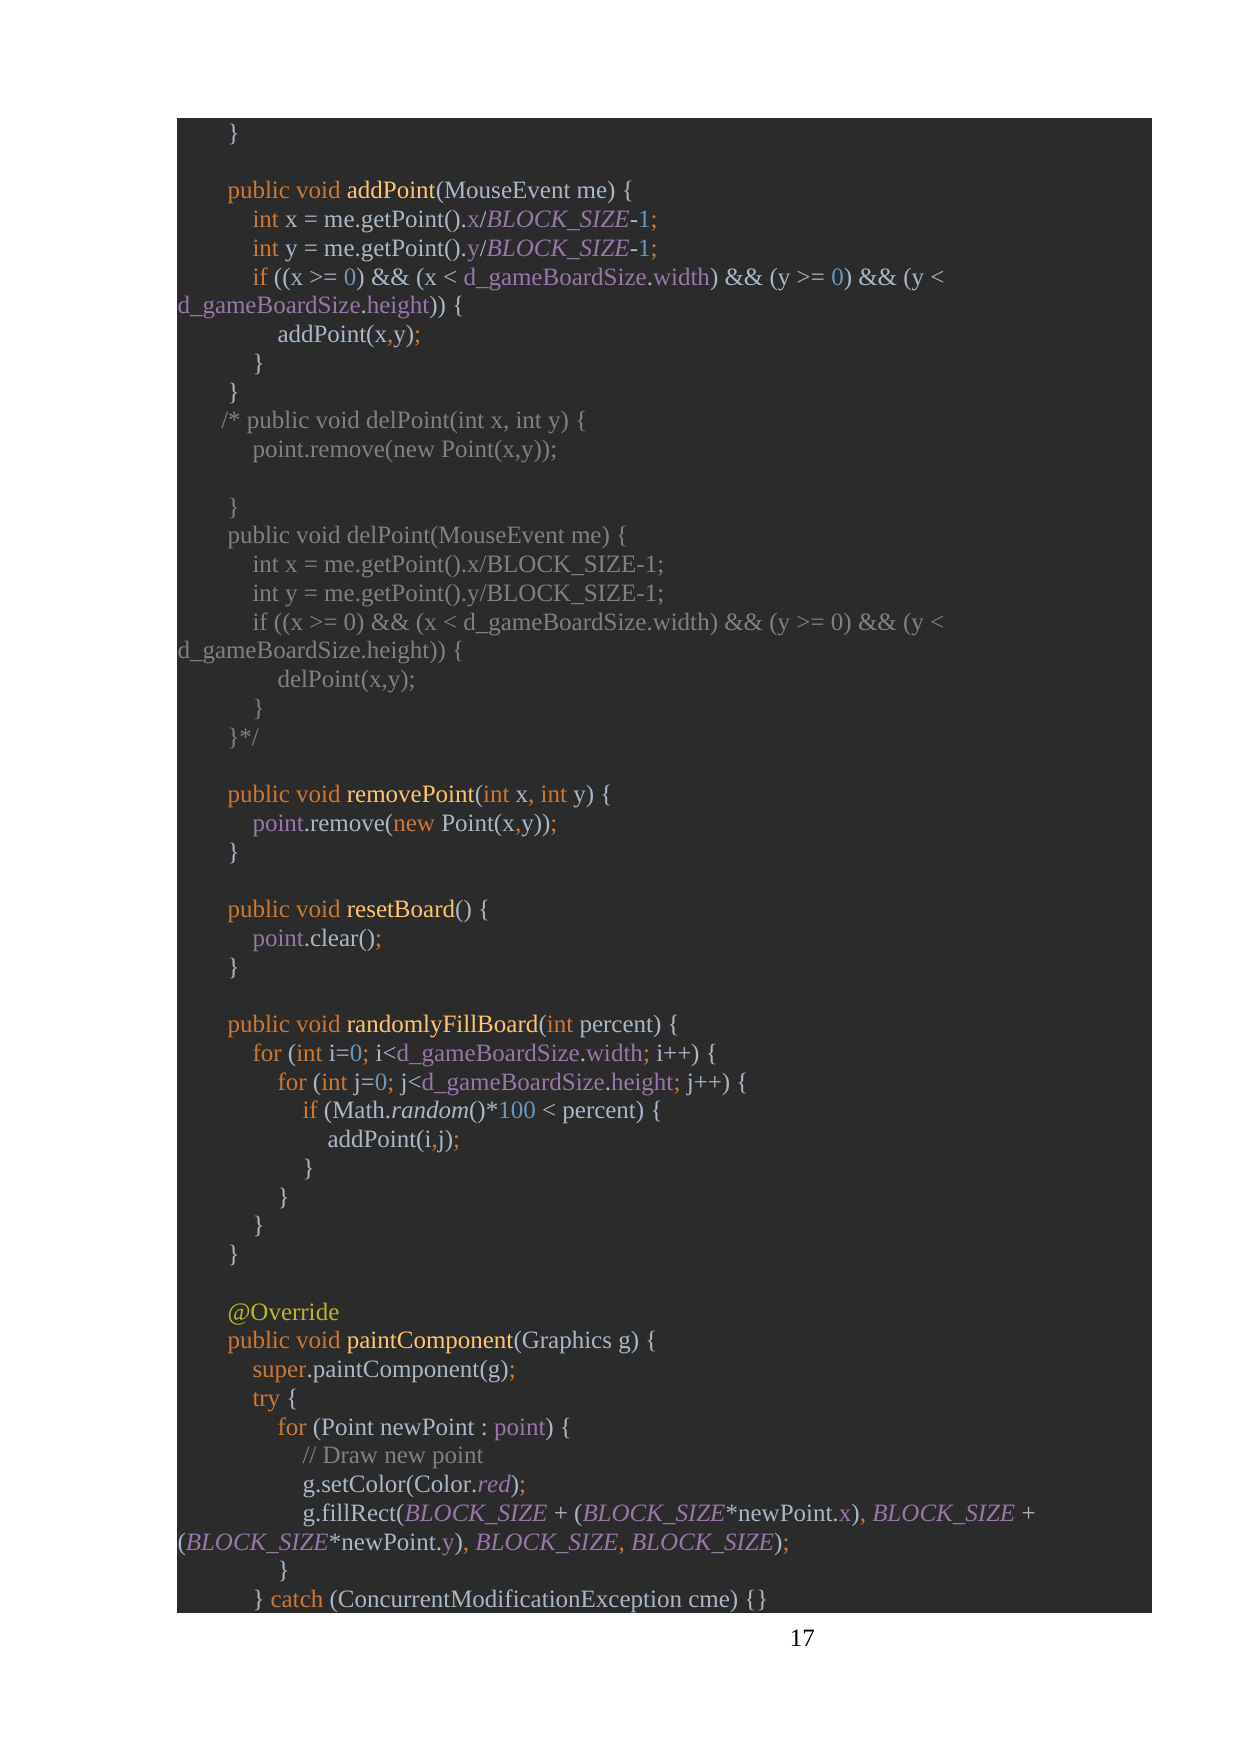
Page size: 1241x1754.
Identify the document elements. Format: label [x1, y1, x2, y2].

text [177, 118, 1152, 1613]
